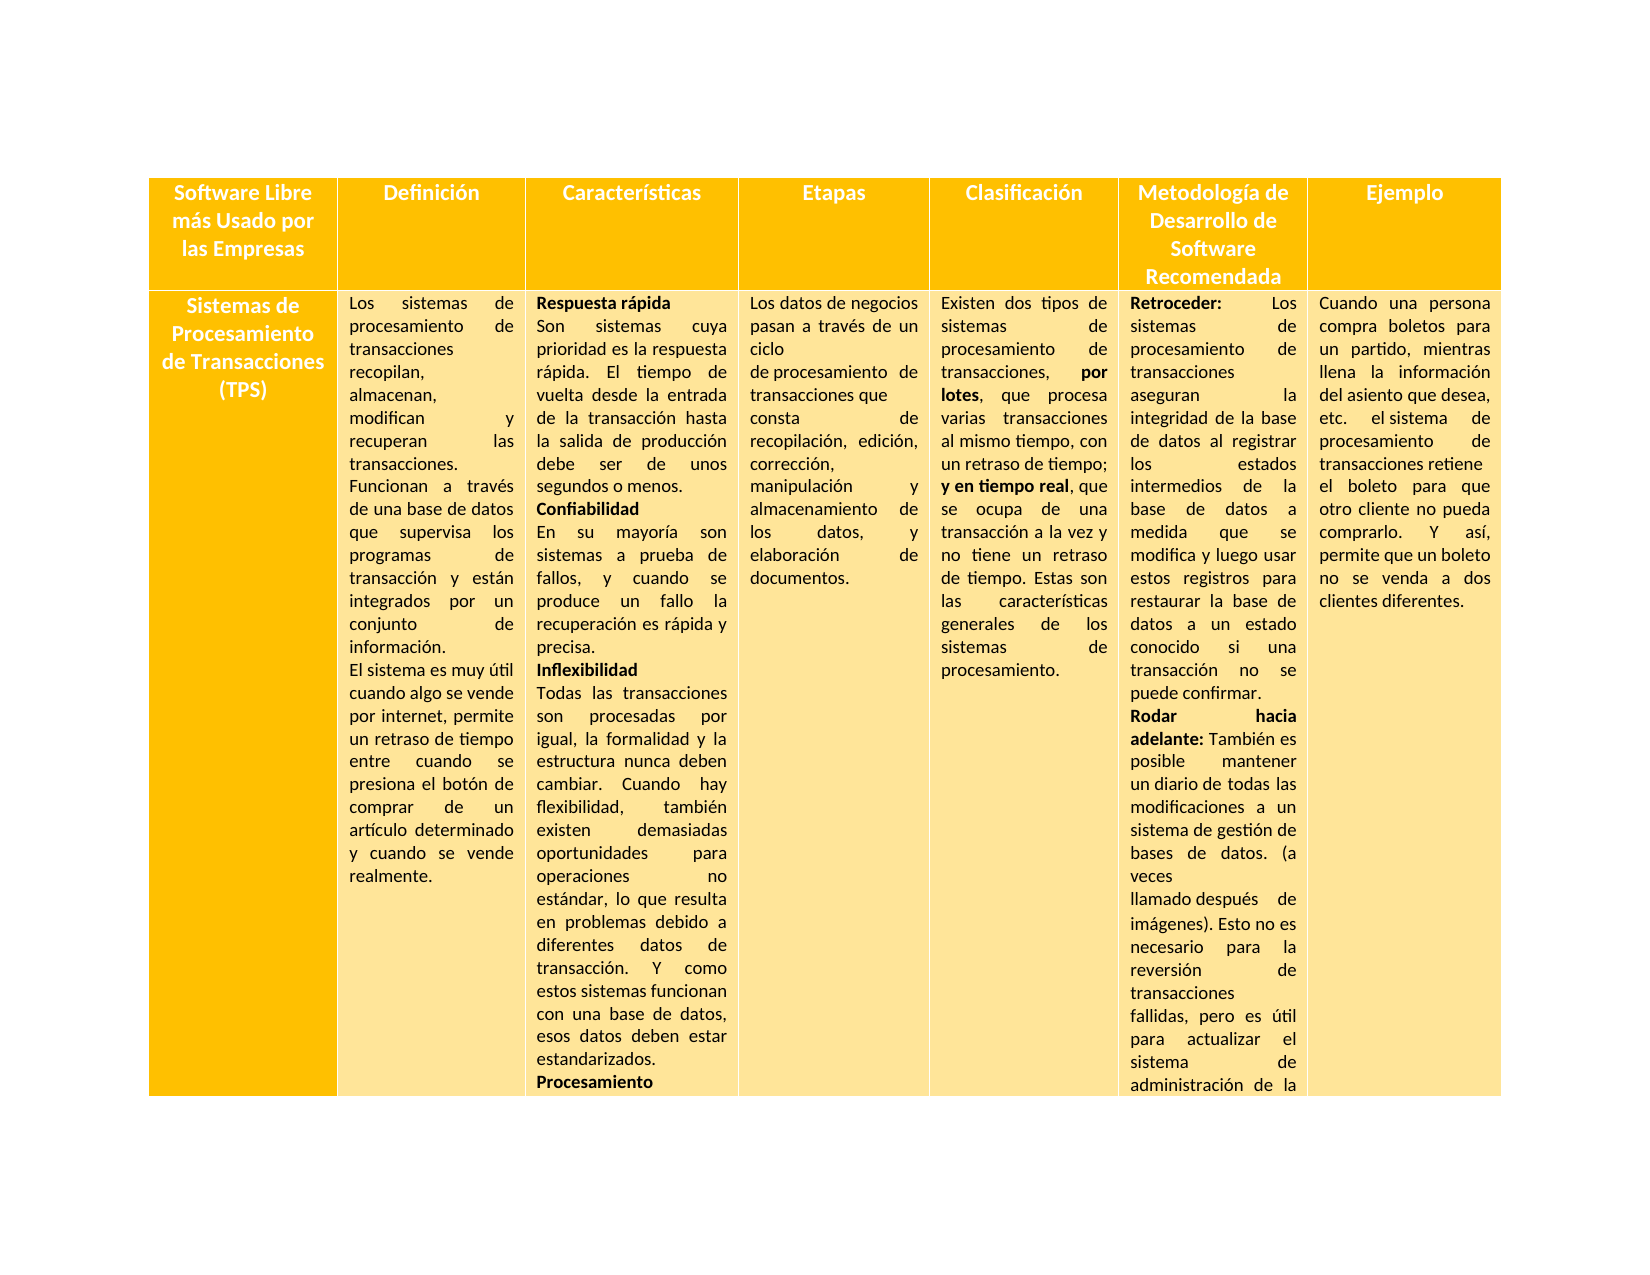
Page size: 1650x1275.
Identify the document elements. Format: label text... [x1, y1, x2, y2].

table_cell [1119, 291, 1307, 1096]
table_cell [1308, 291, 1501, 1096]
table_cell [526, 291, 738, 1096]
table_header Metodología de Desarrollo de Software Recomendada [1119, 178, 1307, 290]
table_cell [930, 291, 1118, 1096]
table_header Etapas [739, 178, 929, 290]
table_header Definición [338, 178, 525, 290]
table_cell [739, 291, 929, 1096]
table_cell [338, 291, 525, 1096]
table_header Software Libre más Usado por las Empresas [149, 178, 337, 290]
table_header Clasificación [930, 178, 1118, 290]
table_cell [149, 291, 337, 1096]
table_header Ejemplo [1308, 178, 1501, 290]
table_header Características [526, 178, 738, 290]
